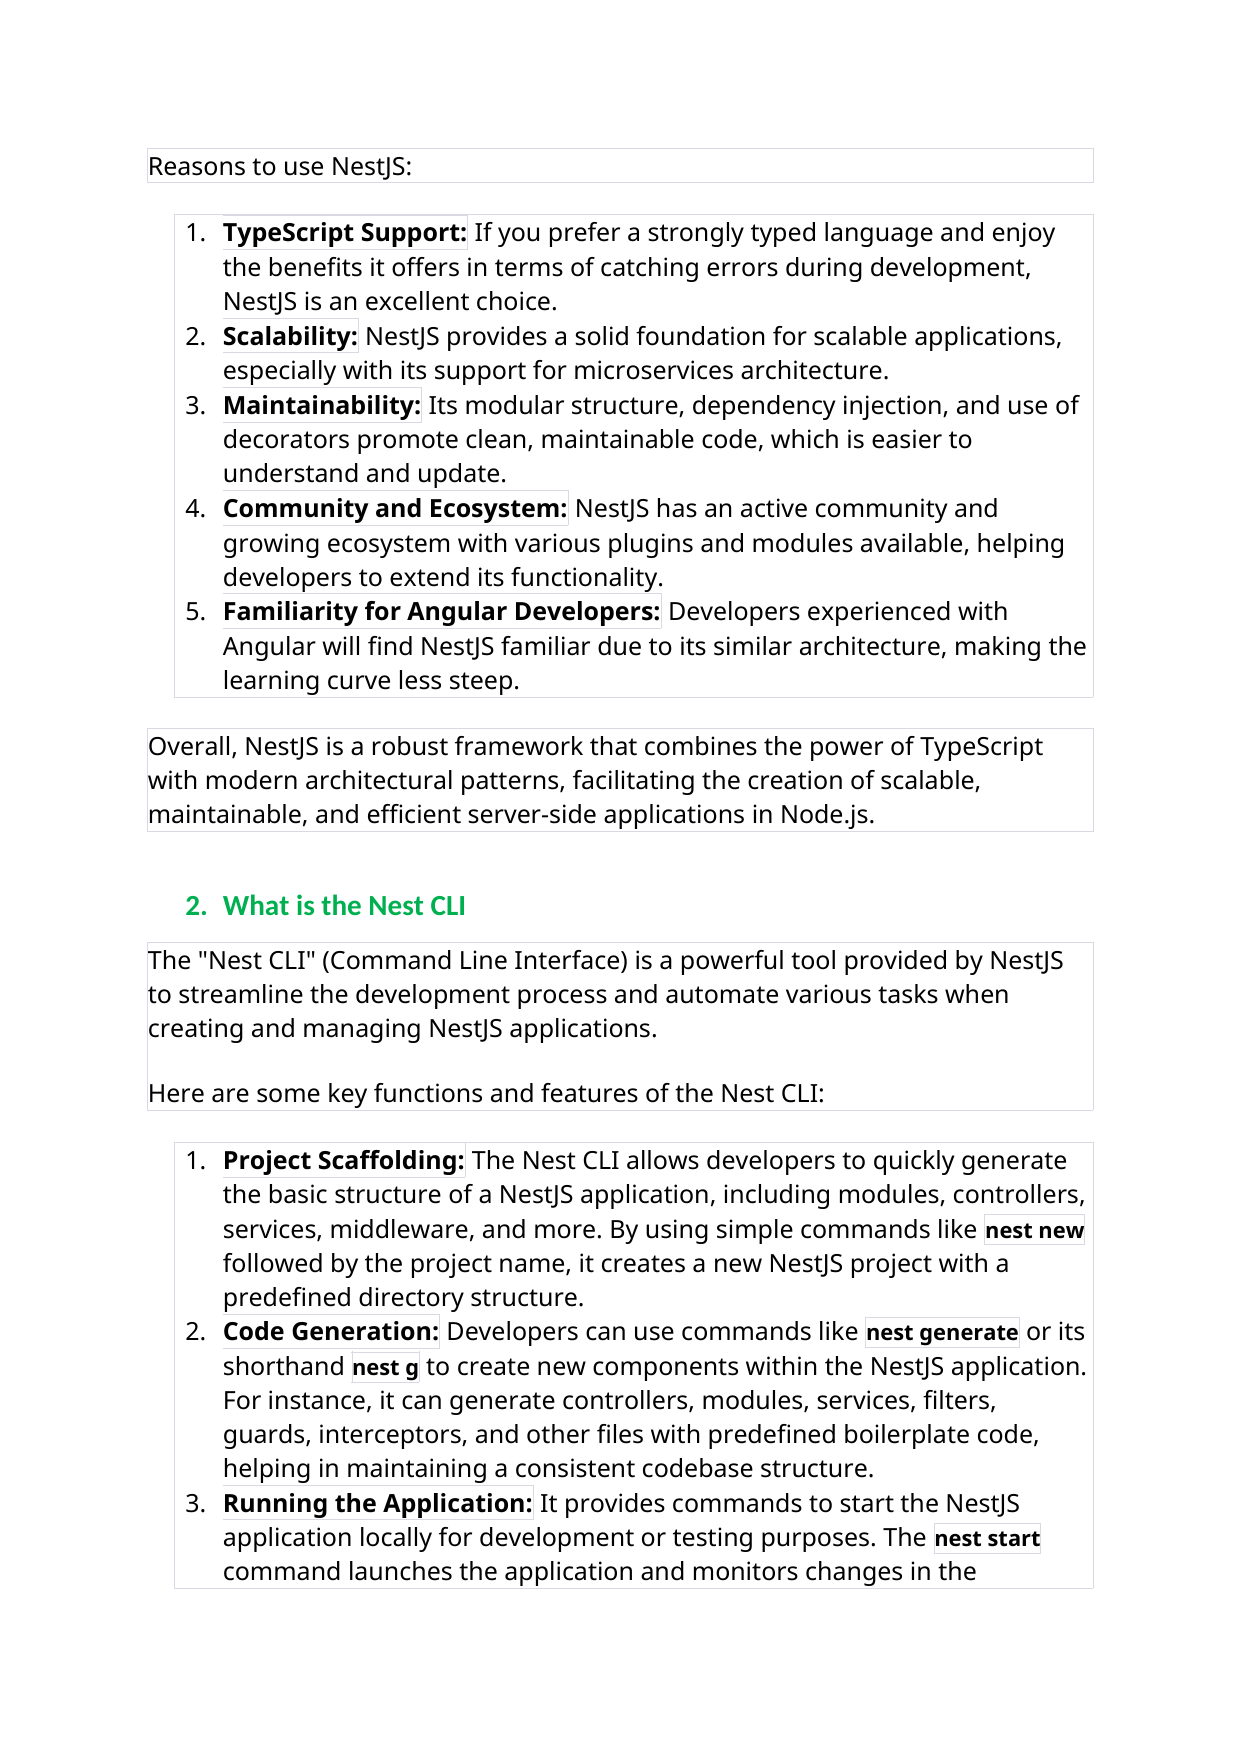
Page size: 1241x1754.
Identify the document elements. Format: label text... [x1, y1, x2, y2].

text Here are some key functions and features of the Nest CLI: [148, 1075, 1093, 1110]
list Community and Ecosystem: NestJS has an active community and growing ecosystem with various plugins and modules available, helping developers to extend its functionality. [175, 489, 1093, 593]
text Overall, NestJS is a robust framework that combines the power of TypeScript with modern architectural patterns, facilitating the creation of scalable, maintainable, and efficient server-side applications in Node.js. [148, 729, 1093, 831]
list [175, 1484, 1093, 1588]
list Project Scaffolding: The Nest CLI allows developers to quickly generate the basic structure of a NestJS application, including modules, controllers, services, middleware, and more. By using simple commands like nest new followed by the project name, it creates a new NestJS project with a predefined directory structure. [175, 1143, 1093, 1313]
list Code Generation: Developers can use commands like nest generate or its shorthand nest g to create new components within the NestJS application. For instance, it can generate controllers, modules, services, filters, guards, interceptors, and other files with predefined boilerplate code, helping in maintaining a consistent codebase structure. [175, 1313, 1093, 1484]
list TypeScript Support: If you prefer a strongly typed language and enjoy the benefits it offers in terms of catching errors during development, NestJS is an excellent choice. [175, 215, 1093, 317]
list Familiarity for Angular Developers: Developers experienced with Angular will find NestJS familiar due to its similar architecture, making the learning curve less steep. [175, 593, 1093, 697]
text The "Nest CLI" (Command Line Interface) is a powerful tool provided by NestJS to streamline the development process and automate various tasks when creating and managing NestJS applications. [148, 943, 1093, 1044]
list What is the Nest CLI [185, 887, 1093, 922]
list Maintainability: Its modular structure, dependency injection, and use of decorators promote clean, maintainable code, which is easier to understand and update. [175, 386, 1093, 489]
text Reasons to use NestJS: [148, 149, 1093, 182]
list Scalability: NestJS provides a solid foundation for scalable applications, especially with its support for microservices architecture. [175, 317, 1093, 386]
